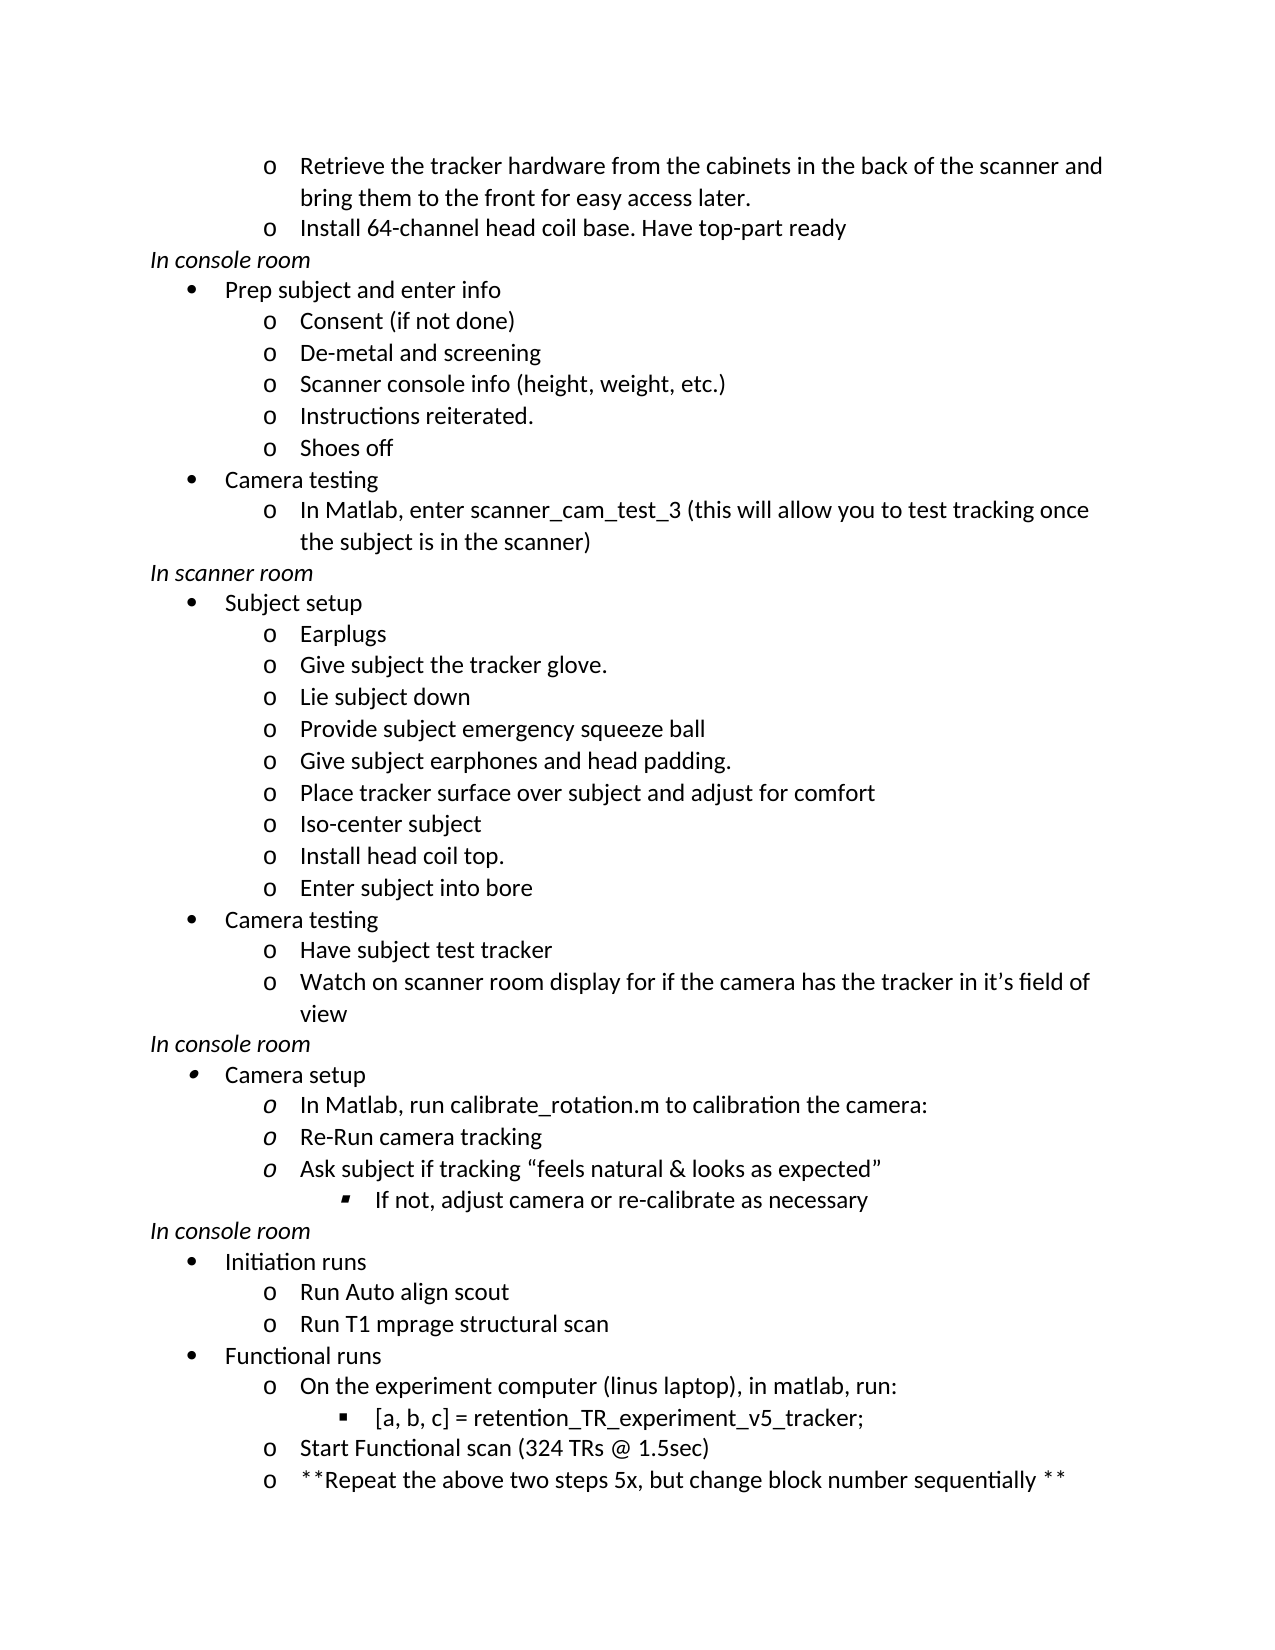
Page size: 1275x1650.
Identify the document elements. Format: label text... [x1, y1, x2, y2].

list Scanner console info (height, weight, etc.) [262, 369, 1125, 400]
list Camera testing [187, 464, 1125, 494]
list Place tracker surface over subject and adjust for comfort [262, 777, 1125, 808]
text In scanner room [150, 557, 1125, 587]
list Provide subject emergency squeeze ball [262, 713, 1125, 745]
list De-metal and screening [262, 337, 1125, 369]
list Instructions reiterated. [262, 400, 1125, 432]
list Initiation runs [187, 1246, 1125, 1276]
list Give subject earphones and head padding. [262, 745, 1125, 777]
list Start Functional scan (324 TRs @ 1.5sec) [262, 1433, 1125, 1464]
list Run Auto align scout [262, 1276, 1125, 1308]
list In Matlab, enter scanner_cam_test_3 (this will allow you to test tracking once the subject is in the scanner) [262, 494, 1125, 557]
list Enter subject into bore [262, 872, 1125, 904]
list Shoes off [262, 432, 1125, 464]
list Lie subject down [262, 681, 1125, 713]
list Subject setup [187, 587, 1125, 618]
list If not, adjust camera or re-calibrate as necessary [337, 1185, 1125, 1215]
list Install head coil top. [262, 840, 1125, 872]
list Functional runs [187, 1340, 1125, 1370]
list Earplugs [262, 618, 1125, 649]
list Run T1 mprage structural scan [262, 1308, 1125, 1340]
list Re-Run camera tracking [262, 1121, 1125, 1153]
list Ask subject if tracking “feels natural & looks as expected” [262, 1153, 1125, 1185]
list Install 64-channel head coil base. Have top-part ready [262, 212, 1125, 244]
text In console room [150, 1215, 1125, 1246]
list Iso-center subject [262, 808, 1125, 840]
list Watch on scanner room display for if the camera has the tracker in it’s field of view [262, 966, 1125, 1028]
list Have subject test tracker [262, 934, 1125, 966]
list Prep subject and enter info [187, 274, 1125, 305]
list Consent (if not done) [262, 305, 1125, 337]
list Camera testing [187, 904, 1125, 934]
text In console room [150, 1028, 1125, 1059]
list Give subject the tracker glove. [262, 649, 1125, 681]
list **Repeat the above two steps 5x, but change block number sequentially ** [262, 1464, 1125, 1496]
list In Matlab, run calibrate_rotation.m to calibration the camera: [262, 1089, 1125, 1121]
list Retrieve the tracker hardware from the cabinets in the back of the scanner and bring them to the front for easy access later. [262, 150, 1125, 212]
list Camera setup [187, 1059, 1125, 1089]
list On the experiment computer (linus laptop), in matlab, run: [262, 1370, 1125, 1402]
list [a, b, c] = retention_TR_experiment_v5_tracker; [337, 1402, 1125, 1433]
text In console room [150, 244, 1125, 274]
